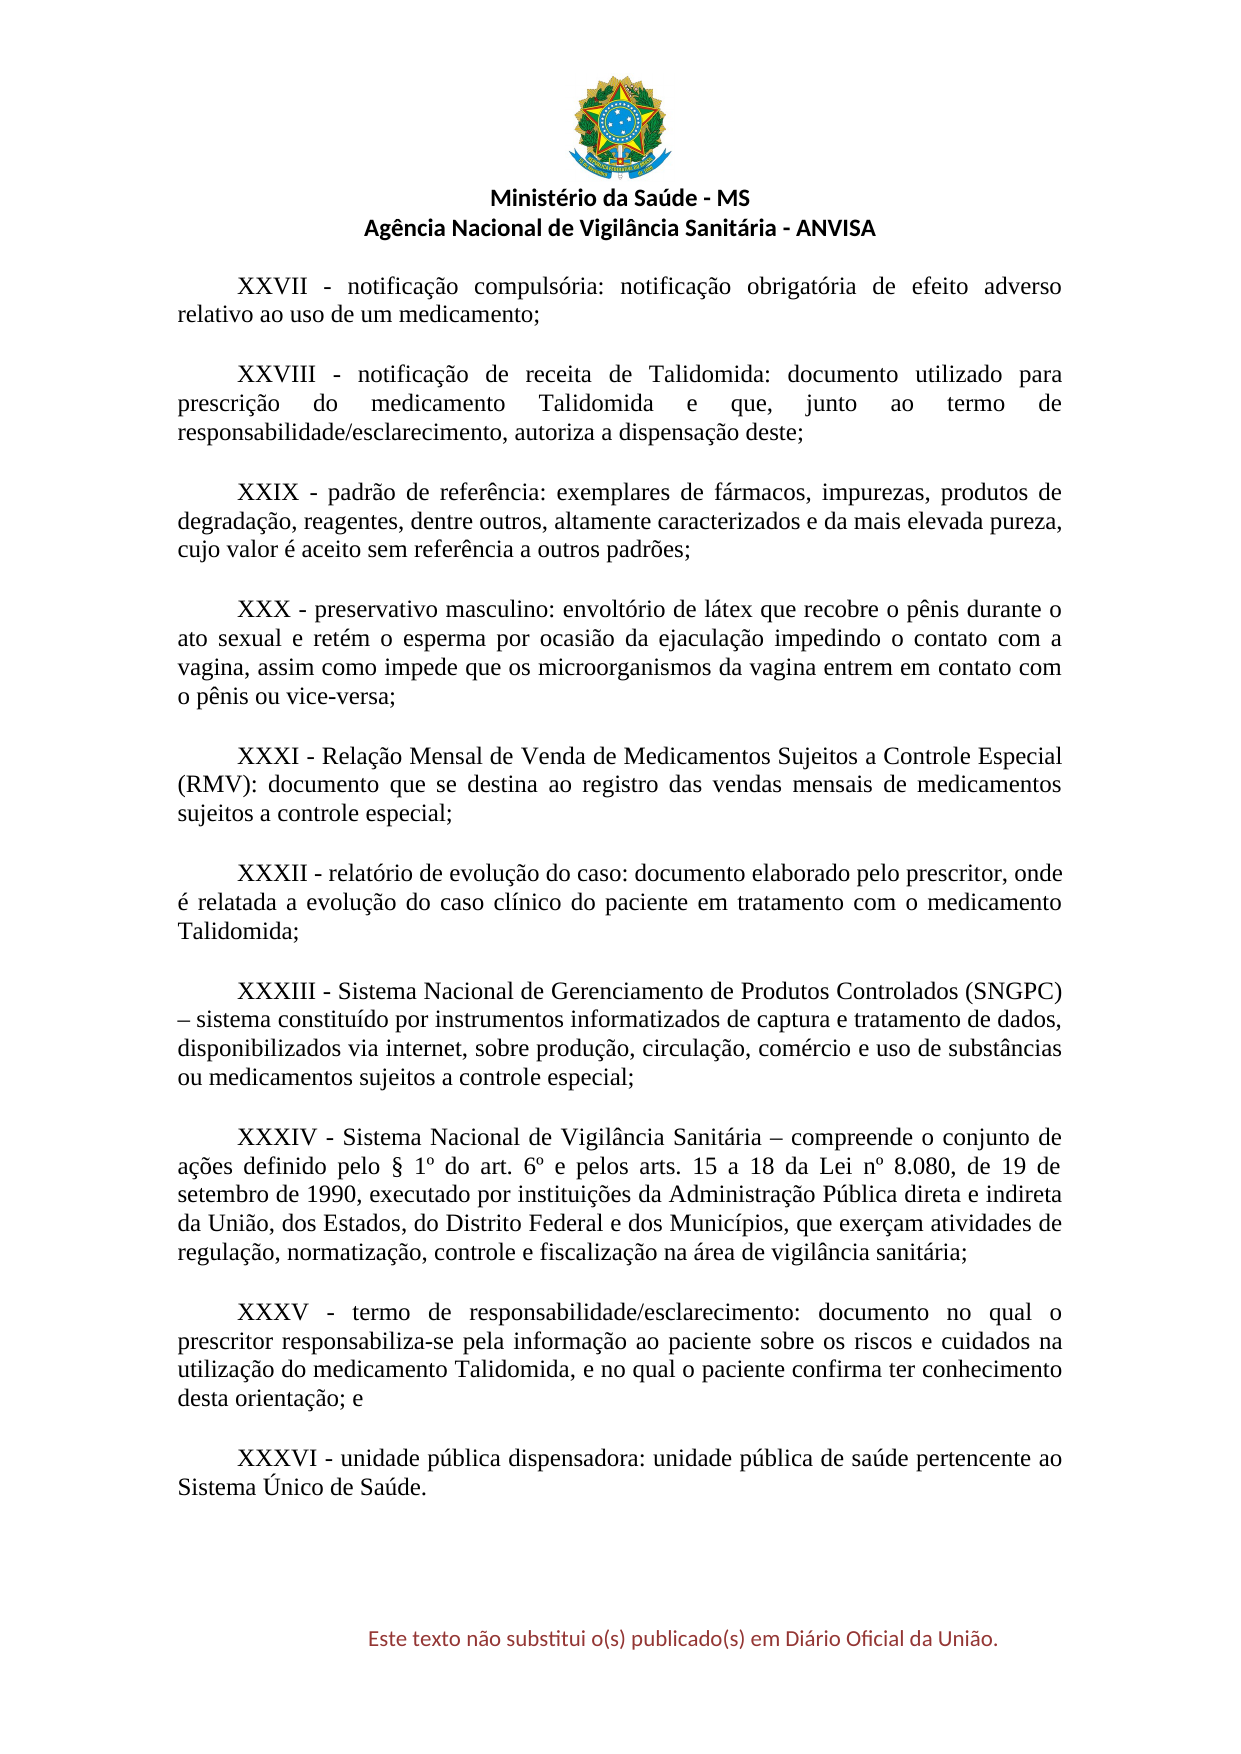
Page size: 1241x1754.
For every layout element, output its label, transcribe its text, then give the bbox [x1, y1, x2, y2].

text XXXIII - Sistema Nacional de Gerenciamento de Produtos Controlados (SNGPC) – sistema constituído por instrumentos informatizados de captura e tratamento de dados, disponibilizados via internet, sobre produção, circulação, comércio e uso de substâncias ou medicamentos sujeitos a controle especial; [177, 976, 1063, 1091]
text XXXII - relatório de evolução do caso: documento elaborado pelo prescritor, onde é relatada a evolução do caso clínico do paciente em tratamento com o medicamento Talidomida; [177, 858, 1063, 944]
text XXXI - Relação Mensal de Venda de Medicamentos Sujeitos a Controle Especial (RMV): documento que se destina ao registro das vendas mensais de medicamentos sujeitos a controle especial; [177, 741, 1063, 827]
text XXVIII - notificação de receita de Talidomida: documento utilizado para prescrição do medicamento Talidomida e que, junto ao termo de responsabilidade/esclarecimento, autoriza a dispensação deste; [177, 359, 1063, 446]
text XXX - preservativo masculino: envoltório de látex que recobre o pênis durante o ato sexual e retém o esperma por ocasião da ejaculação impedindo o contato com a vagina, assim como impede que os microorganismos da vagina entrem em contato com o pênis ou vice-versa; [177, 594, 1063, 709]
text XXXVI - unidade pública dispensadora: unidade pública de saúde pertencente ao Sistema Único de Saúde. [177, 1443, 1063, 1501]
text XXXIV - Sistema Nacional de Vigilância Sanitária – compreende o conjunto de ações definido pelo § 1º do art. 6º e pelos arts. 15 a 18 da Lei nº 8.080, de 19 de setembro de 1990, executado por instituições da Administração Pública direta e indireta da União, dos Estados, do Distrito Federal e dos Municípios, que exerçam atividades de regulação, normatização, controle e fiscalização na área de vigilância sanitária; [177, 1122, 1063, 1266]
text XXVII - notificação compulsória: notificação obrigatória de efeito adverso relativo ao uso de um medicamento; [177, 271, 1063, 328]
text XXXV - termo de responsabilidade/esclarecimento: documento no qual o prescritor responsabiliza-se pela informação ao paciente sobre os riscos e cuidados na utilização do medicamento Talidomida, e no qual o paciente confirma ter conhecimento desta orientação; e [177, 1297, 1063, 1412]
text XXIX - padrão de referência: exemplares de fármacos, impurezas, produtos de degradação, reagentes, dentre outros, altamente caracterizados e da mais elevada pureza, cujo valor é aceito sem referência a outros padrões; [177, 477, 1063, 563]
picture [565, 73, 675, 182]
